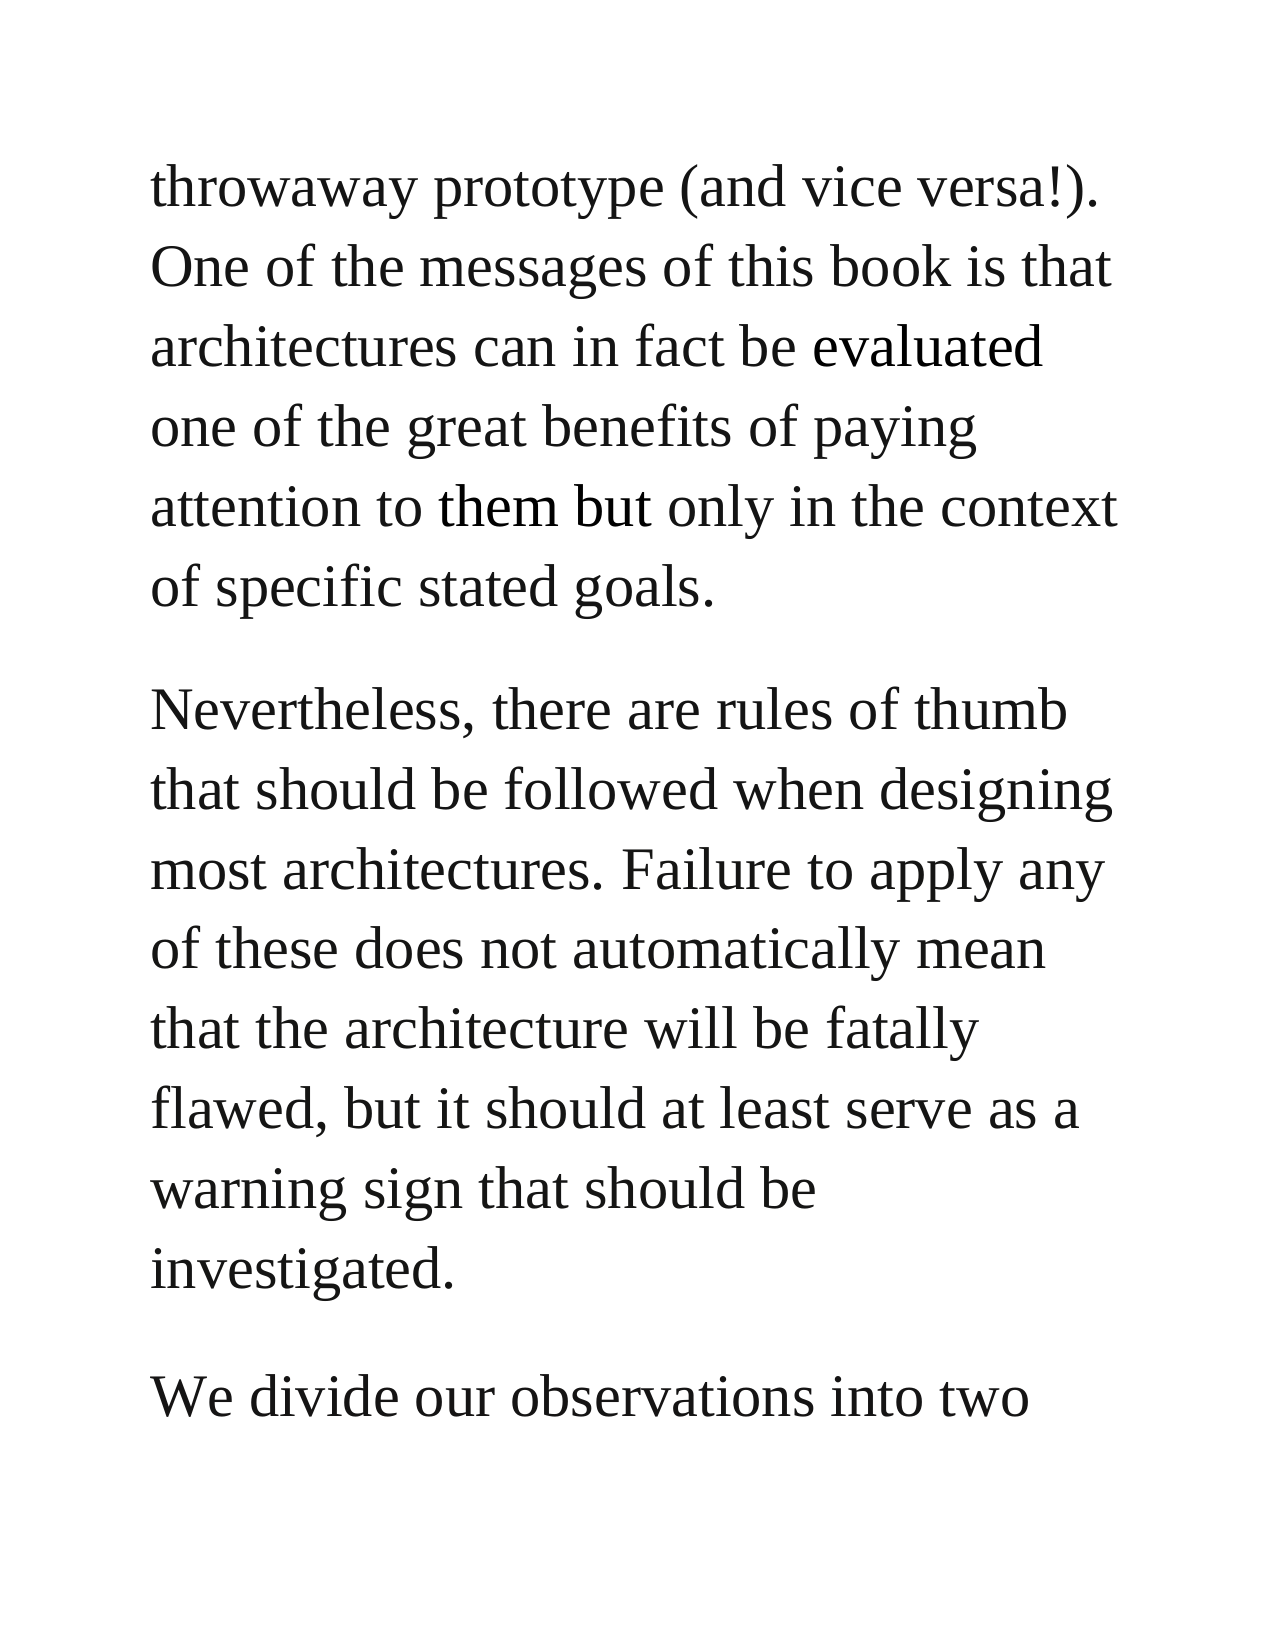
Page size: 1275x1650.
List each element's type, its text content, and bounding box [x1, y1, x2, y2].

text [150, 150, 1125, 619]
text Nevertheless, there are rules of thumb that should be followed when designing most architectures. Failure to apply any of these does not automatically mean that the architecture will be fatally flawed, but it should at least serve as a warning sign that should be investigated. [150, 673, 1125, 1302]
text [150, 1360, 1125, 1429]
